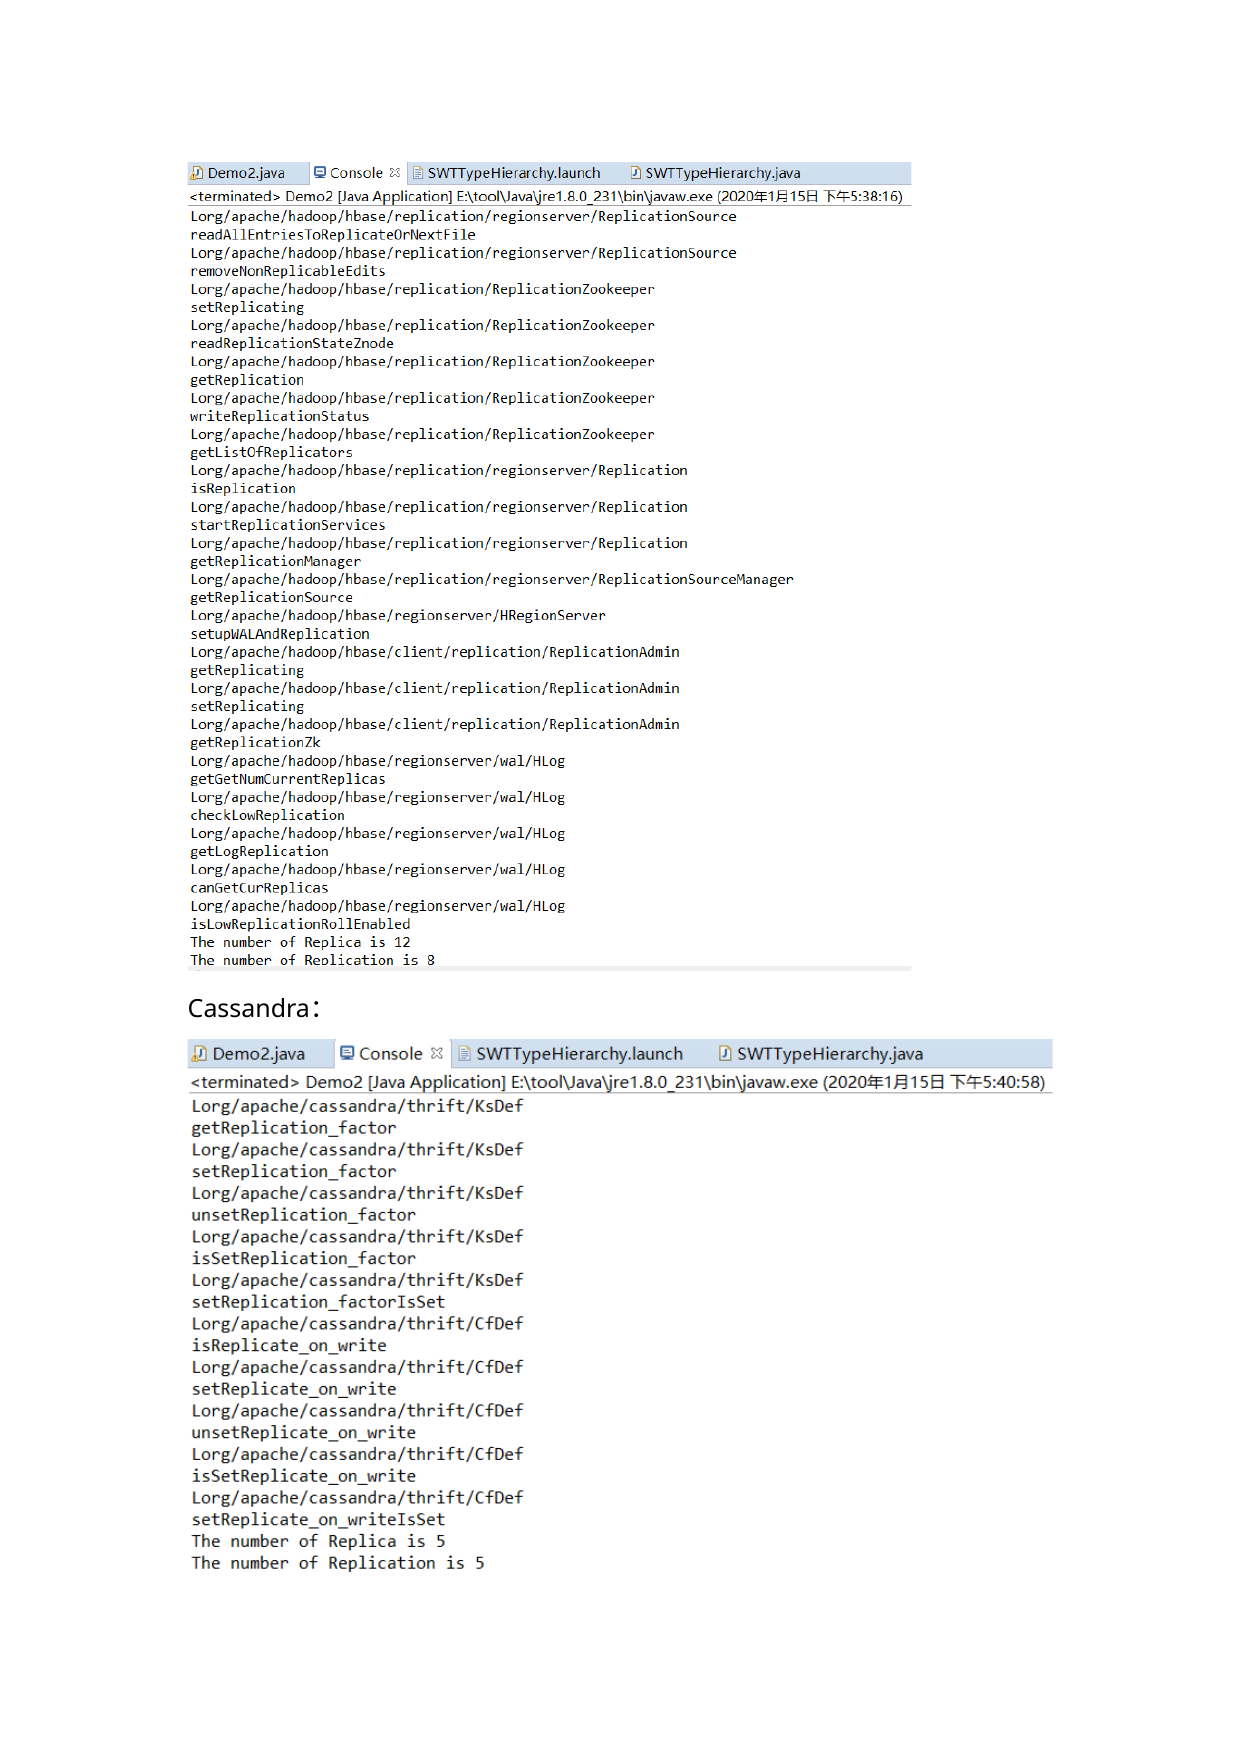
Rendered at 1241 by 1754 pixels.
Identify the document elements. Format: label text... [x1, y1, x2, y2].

picture [187, 162, 912, 971]
picture [187, 1039, 1053, 1584]
text Cassandra： [187, 974, 1053, 1039]
